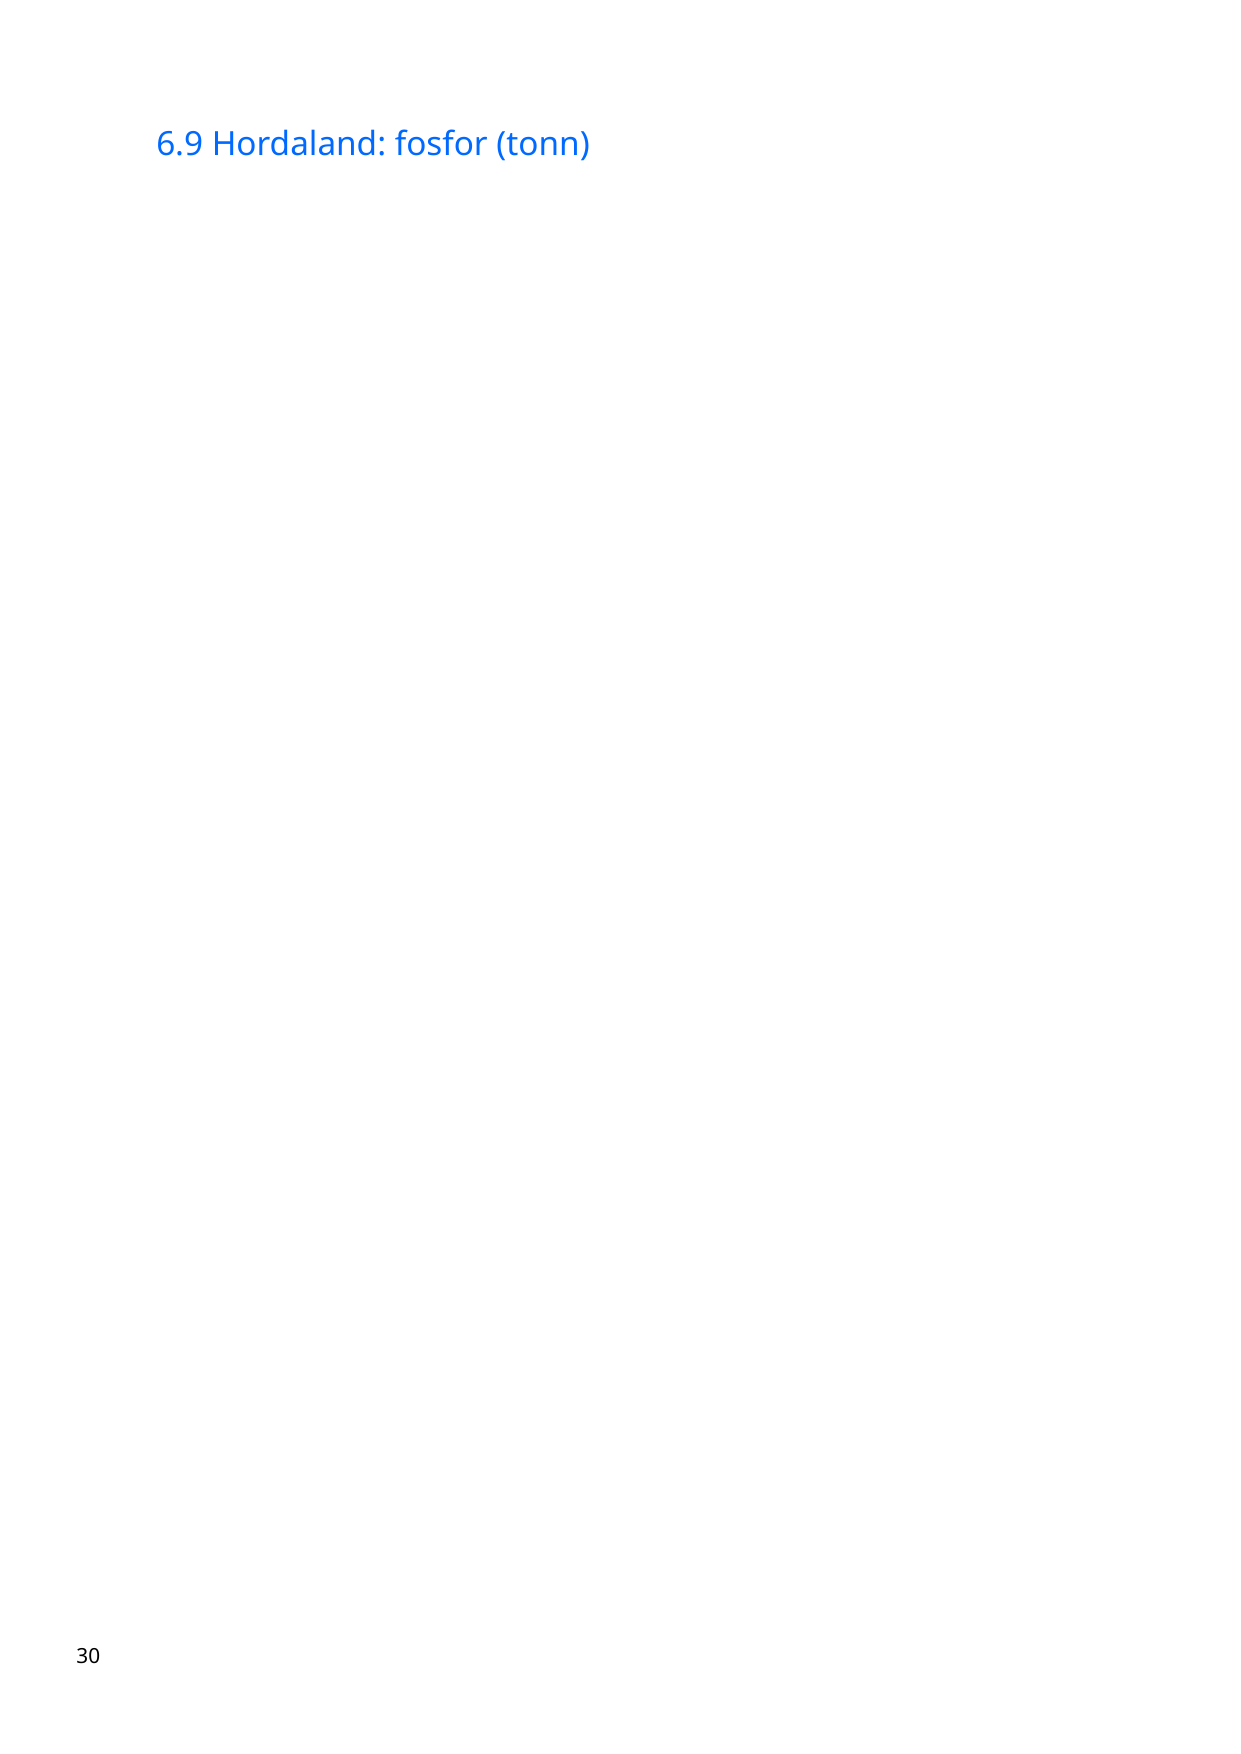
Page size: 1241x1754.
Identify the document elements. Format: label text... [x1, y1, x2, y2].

subtitle Hordaland: fosfor (tonn) [156, 120, 1090, 165]
